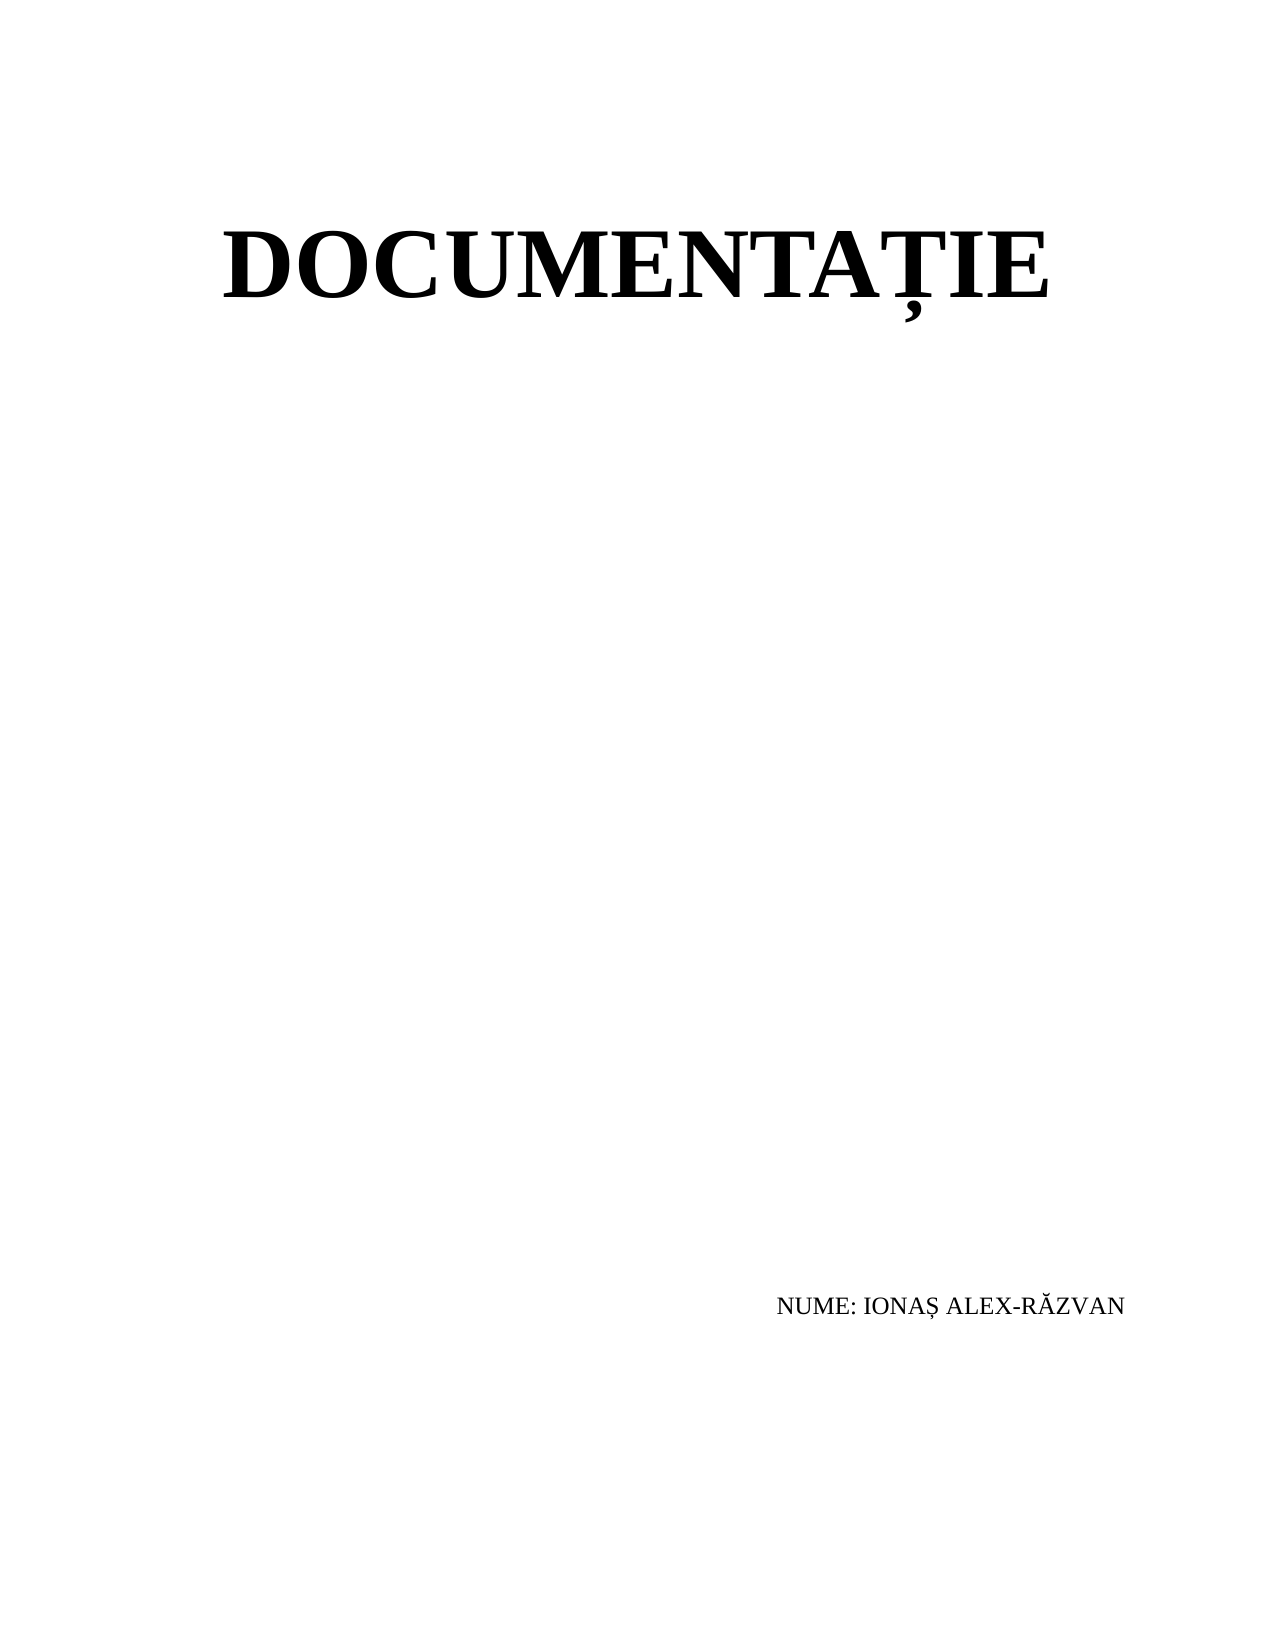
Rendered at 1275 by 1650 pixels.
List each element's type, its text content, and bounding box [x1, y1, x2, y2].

text NUME: IONAȘ ALEX-RĂZVAN [150, 1291, 1125, 1320]
title DOCUMENTAȚIE [150, 204, 1125, 319]
